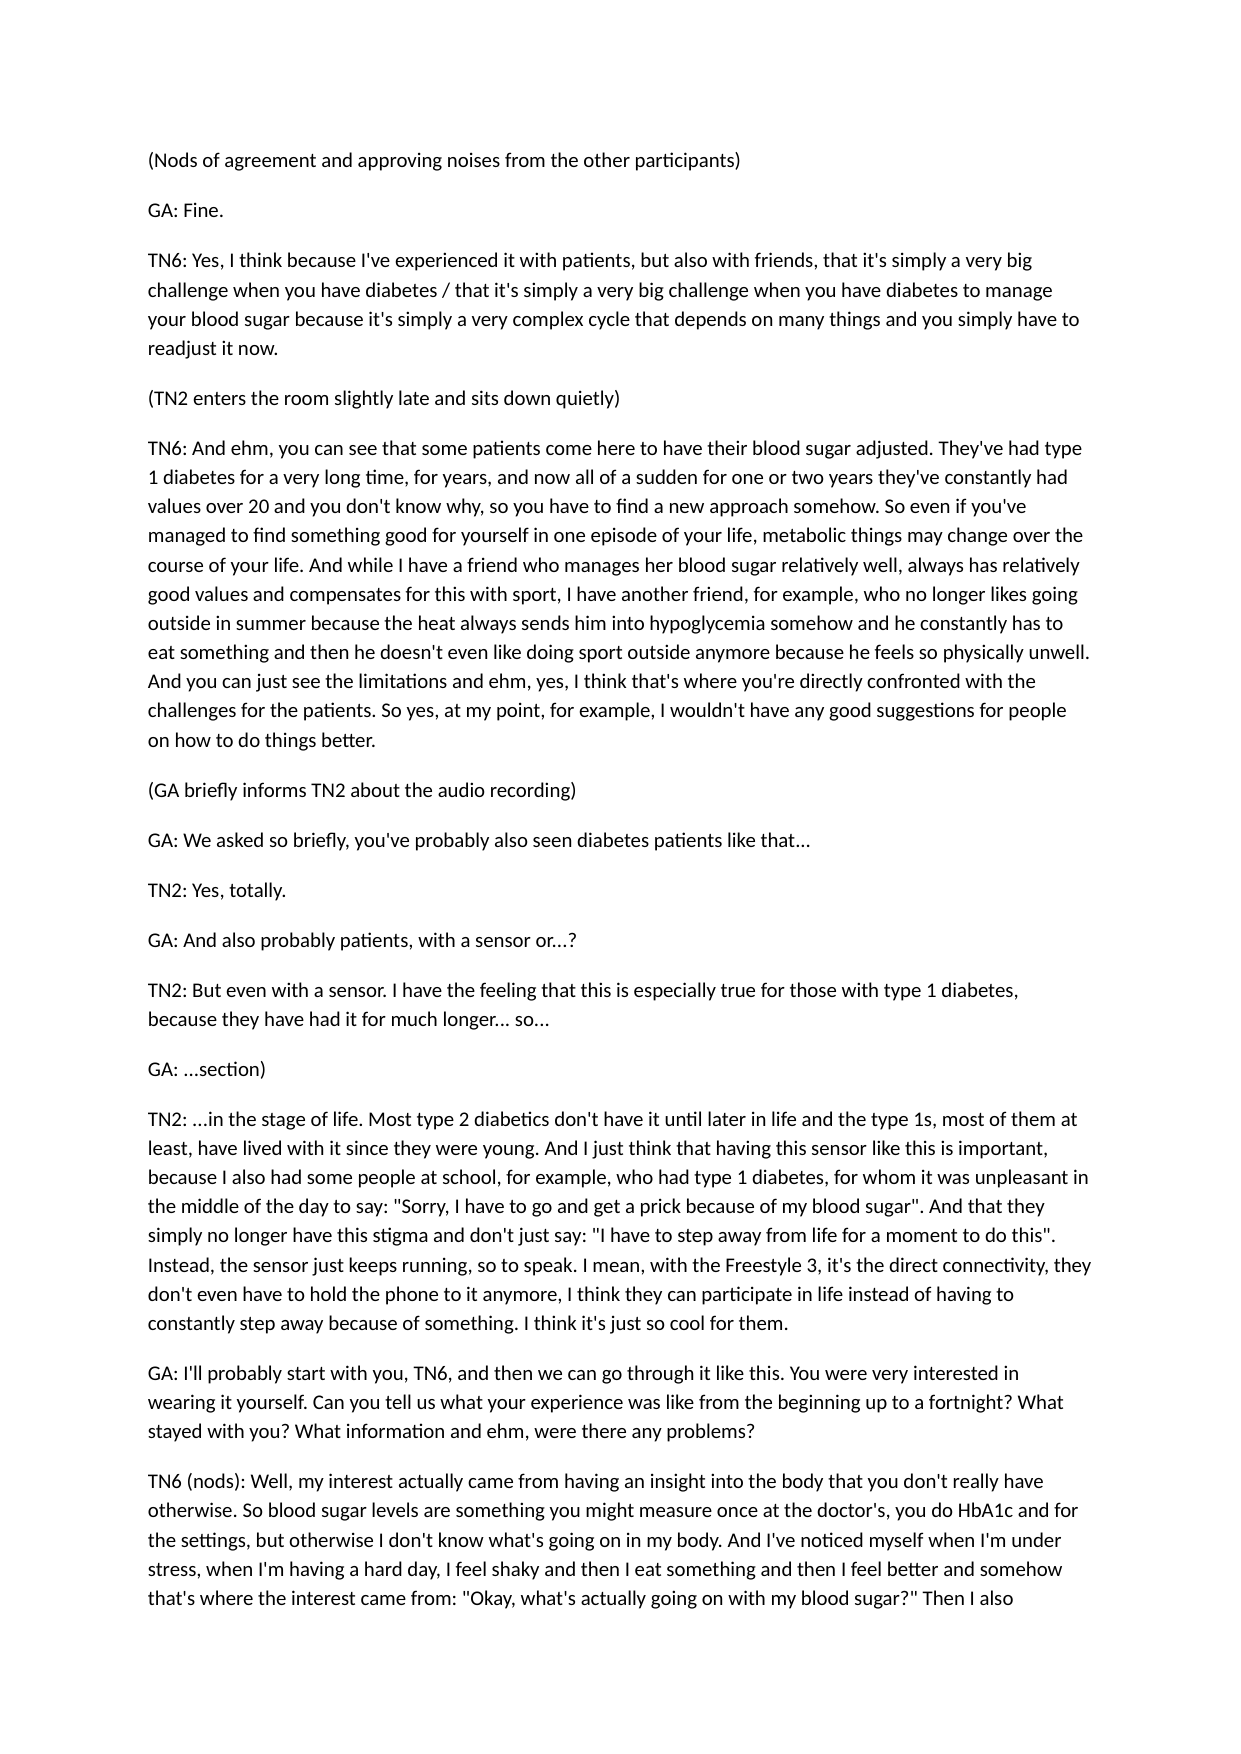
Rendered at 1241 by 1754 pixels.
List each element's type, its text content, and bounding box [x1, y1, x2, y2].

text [148, 1468, 1093, 1611]
text TN6: Yes, I think because I've experienced it with patients, but also with friends, that it's simply a very big challenge when you have diabetes / that it's simply a very big challenge when you have diabetes to manage your blood sugar because it's simply a very complex cycle that depends on many things and you simply have to readjust it now. [148, 248, 1093, 361]
text TN2: But even with a sensor. I have the feeling that this is especially true for those with type 1 diabetes, because they have had it for much longer... so... [148, 977, 1093, 1031]
text TN2: Yes, totally. [148, 877, 1093, 902]
text GA: We asked so briefly, you've probably also seen diabetes patients like that... [148, 827, 1093, 852]
text (GA briefly informs TN2 about the audio recording) [148, 777, 1093, 802]
text (TN2 enters the room slightly late and sits down quietly) [148, 385, 1093, 411]
text TN6: And ehm, you can see that some patients come here to have their blood sugar adjusted. They've had type 1 diabetes for a very long time, for years, and now all of a sudden for one or two years they've constantly had values over 20 and you don't know why, so you have to find a new approach somehow. So even if you've managed to find something good for yourself in one episode of your life, metabolic things may change over the course of your life. And while I have a friend who manages her blood sugar relatively well, always has relatively good values and compensates for this with sport, I have another friend, for example, who no longer likes going outside in summer because the heat always sends him into hypoglycemia somehow and he constantly has to eat something and then he doesn't even like doing sport outside anymore because he feels so physically unwell. And you can just see the limitations and ehm, yes, I think that's where you're directly confronted with the challenges for the patients. So yes, at my point, for example, I wouldn't have any good suggestions for people on how to do things better. [148, 435, 1093, 752]
text GA: ...section) [148, 1056, 1093, 1081]
text TN2: ...in the stage of life. Most type 2 diabetics don't have it until later in life and the type 1s, most of them at least, have lived with it since they were young. And I just think that having this sensor like this is important, because I also had some people at school, for example, who had type 1 diabetes, for whom it was unpleasant in the middle of the day to say: "Sorry, I have to go and get a prick because of my blood sugar". And that they simply no longer have this stigma and don't just say: "I have to step away from life for a moment to do this". Instead, the sensor just keeps running, so to speak. I mean, with the Freestyle 3, it's the direct connectivity, they don't even have to hold the phone to it anymore, I think they can participate in life instead of having to constantly step away because of something. I think it's just so cool for them. [148, 1106, 1093, 1336]
text GA: And also probably patients, with a sensor or...? [148, 927, 1093, 952]
text (Nods of agreement and approving noises from the other participants) [148, 148, 1093, 173]
text GA: I'll probably start with you, TN6, and then we can go through it like this. You were very interested in wearing it yourself. Can you tell us what your experience was like from the beginning up to a fortnight? What stayed with you? What information and ehm, were there any problems? [148, 1360, 1093, 1444]
text GA: Fine. [148, 198, 1093, 223]
